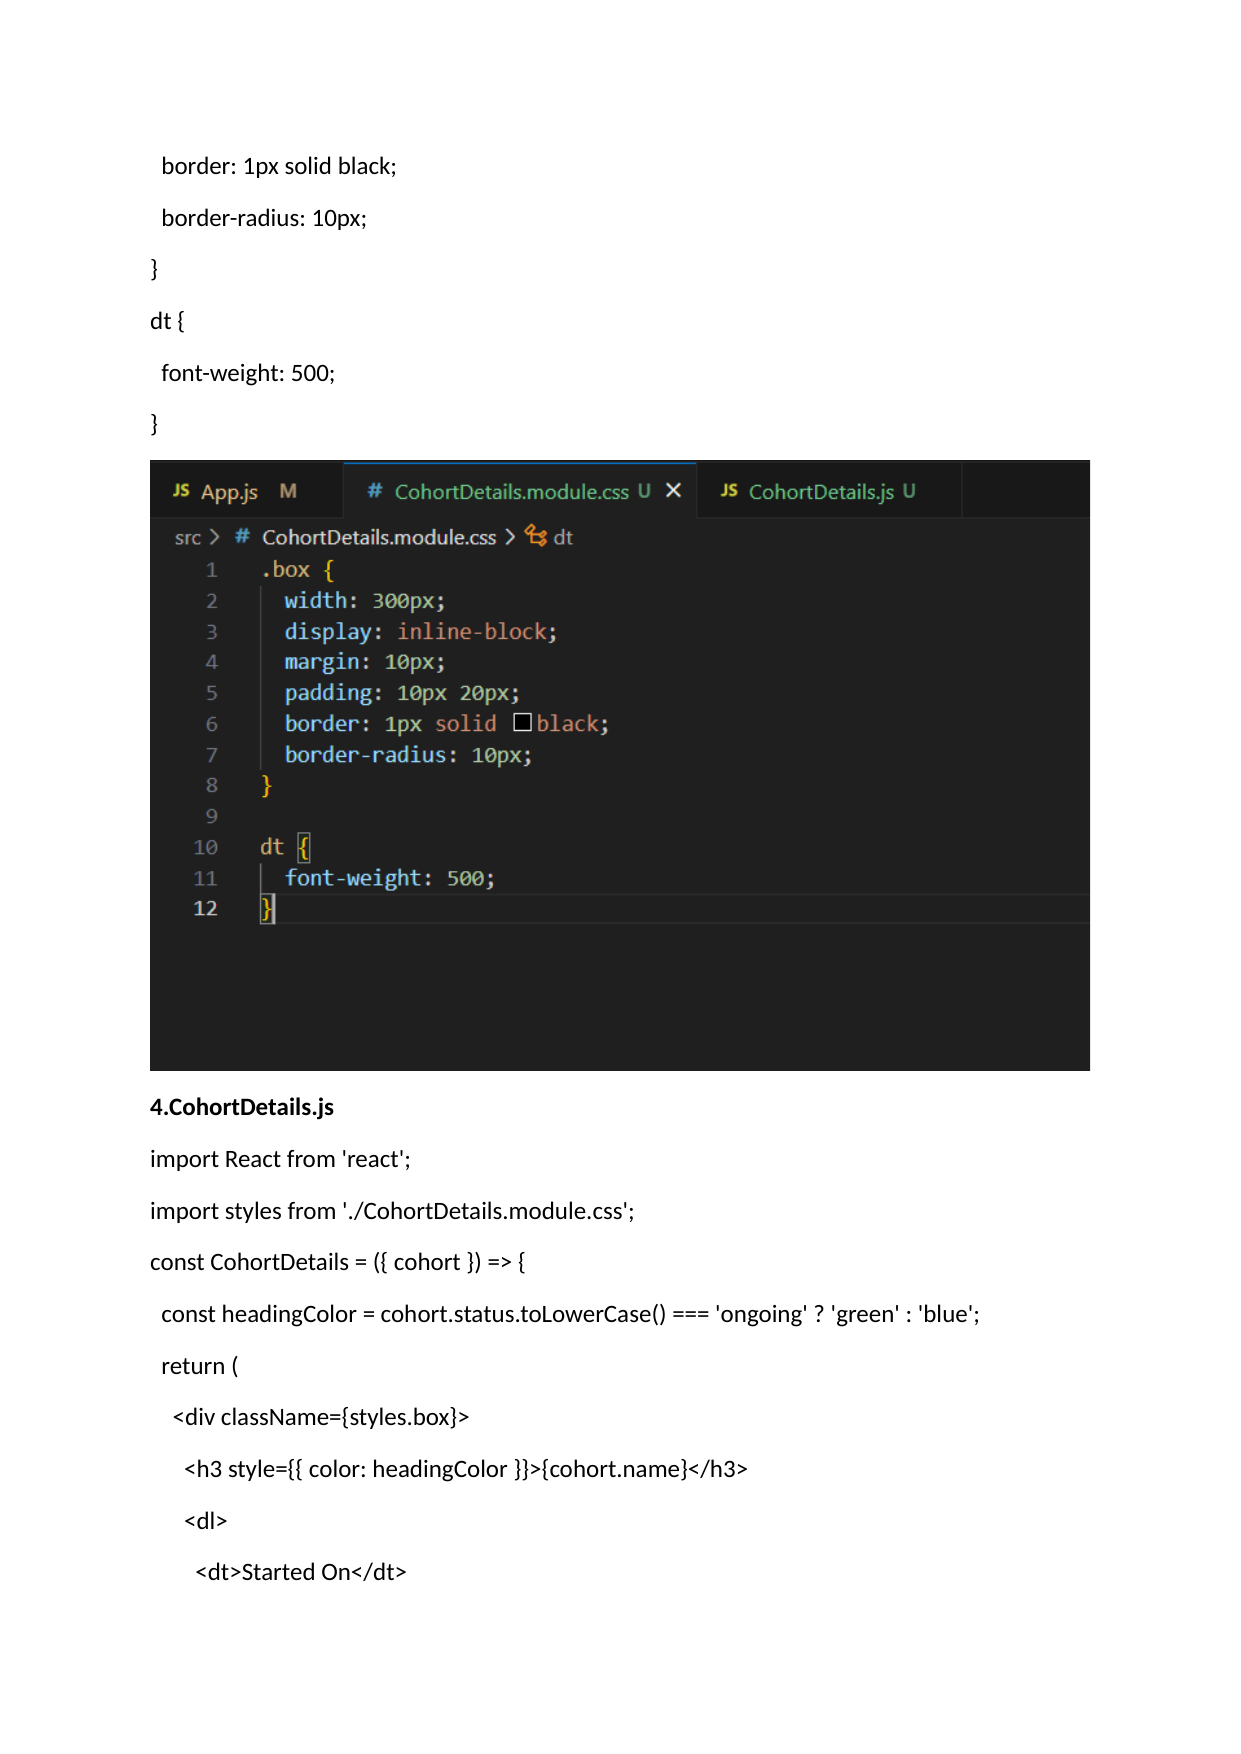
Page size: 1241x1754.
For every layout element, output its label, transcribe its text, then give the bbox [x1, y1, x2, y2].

text <div className={styles.box}> [150, 1402, 1090, 1432]
text <dt>Started On</dt> [150, 1557, 1090, 1587]
picture [150, 460, 1091, 1071]
text border: 1px solid black; [150, 150, 1090, 181]
text 4.CohortDetails.js [150, 1092, 1090, 1122]
text dt { [150, 305, 1090, 336]
text return ( [150, 1350, 1090, 1380]
text } [150, 408, 1090, 439]
text } [150, 253, 1090, 284]
text border-radius: 10px; [150, 202, 1090, 232]
text const CohortDetails = ({ cohort }) => { [150, 1247, 1090, 1277]
text <h3 style={{ color: headingColor }}>{cohort.name}</h3> [150, 1453, 1090, 1484]
text const headingColor = cohort.status.toLowerCase() === 'ongoing' ? 'green' : 'blue'; [150, 1298, 1090, 1329]
text font-weight: 500; [150, 357, 1090, 387]
text import React from 'react'; [150, 1143, 1090, 1174]
text import styles from './CohortDetails.module.css'; [150, 1195, 1090, 1225]
text <dl> [150, 1505, 1090, 1535]
